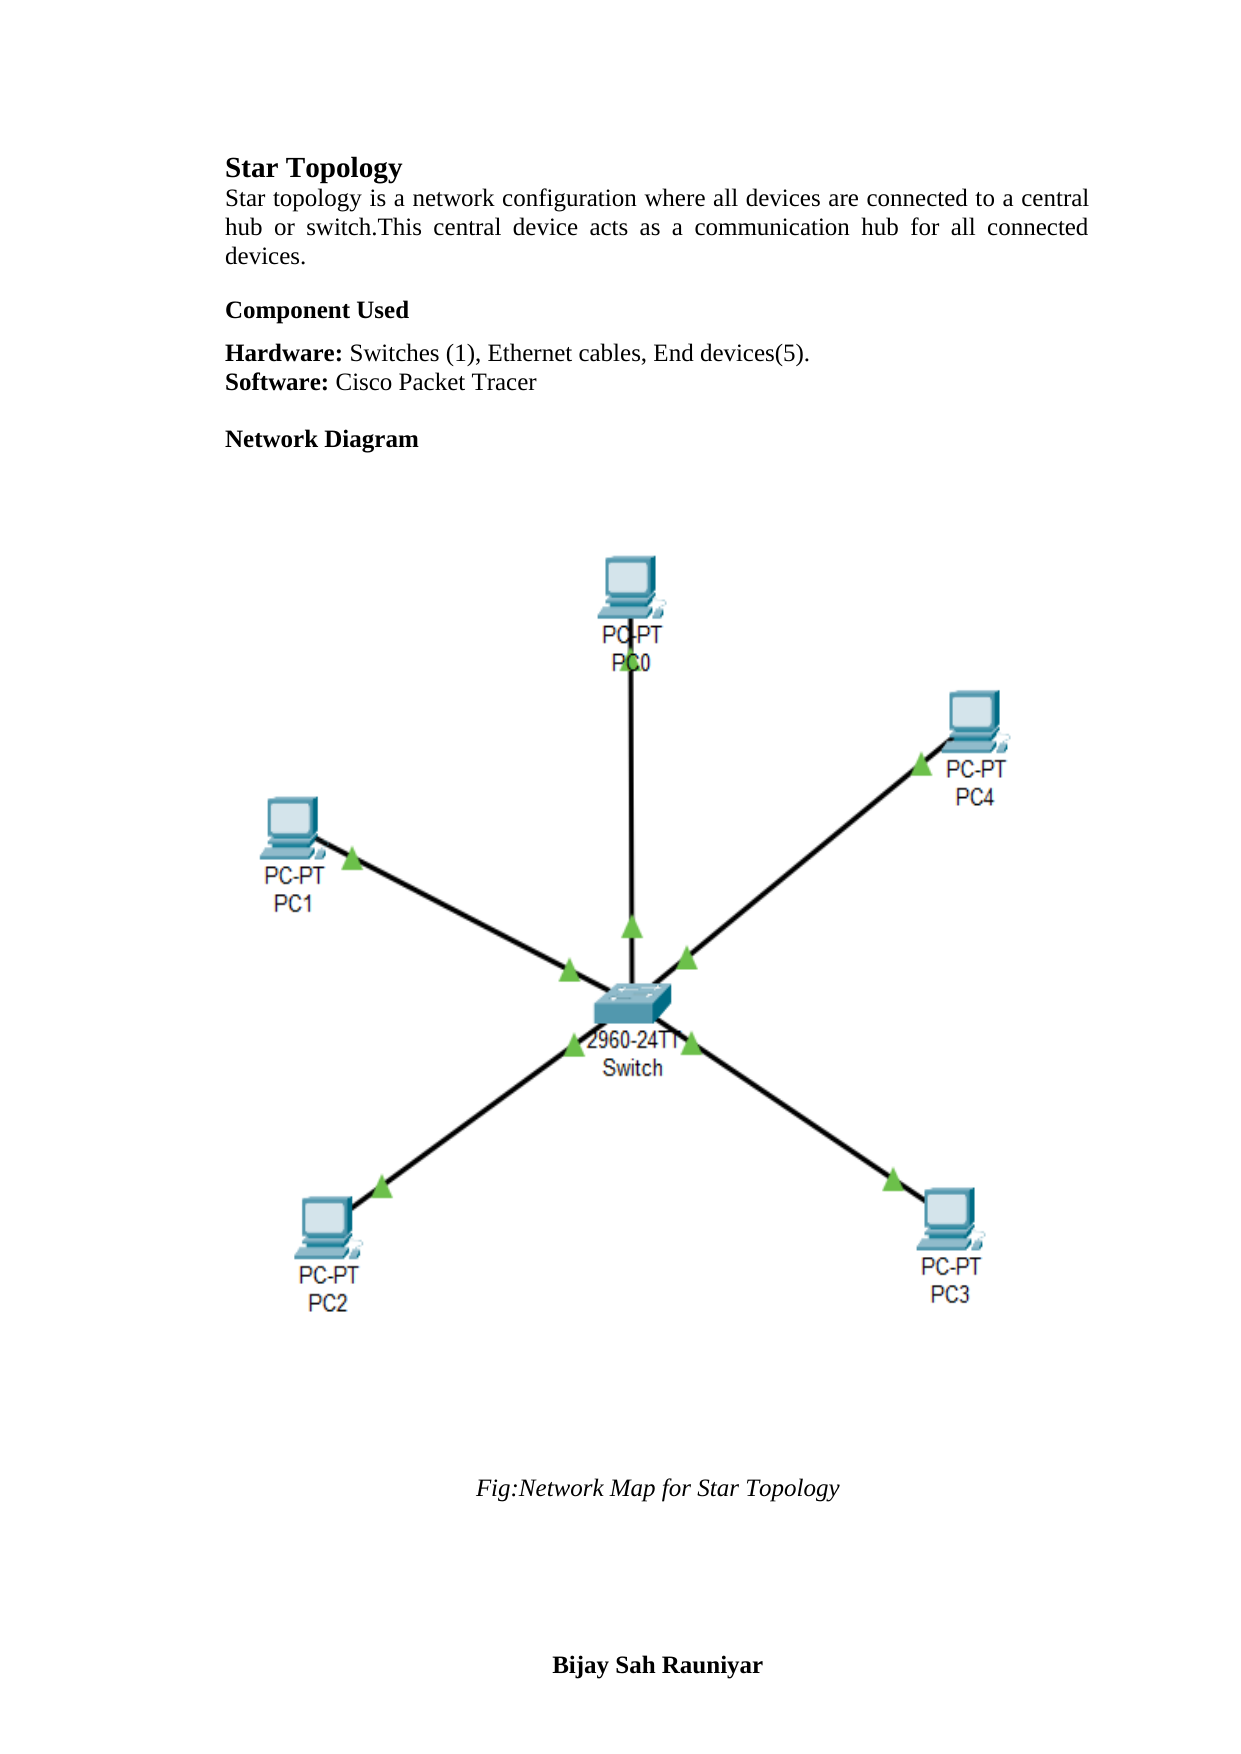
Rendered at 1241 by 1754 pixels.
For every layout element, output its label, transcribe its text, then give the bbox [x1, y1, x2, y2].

text Fig:Network Map for Star Topology [225, 1473, 1090, 1502]
text Software: Cisco Packet Tracer [225, 367, 1090, 396]
picture [243, 470, 1050, 1437]
text Star Topology [225, 150, 1090, 183]
text Network Diagram [225, 424, 1090, 453]
text Hardware: Switches (1), Ethernet cables, End devices(5). [225, 338, 1090, 367]
text Component Used [225, 295, 1090, 324]
text Star topology is a network configuration where all devices are connected to a central hub or switch.This central device acts as a communication hub for all connected devices. [225, 183, 1090, 270]
